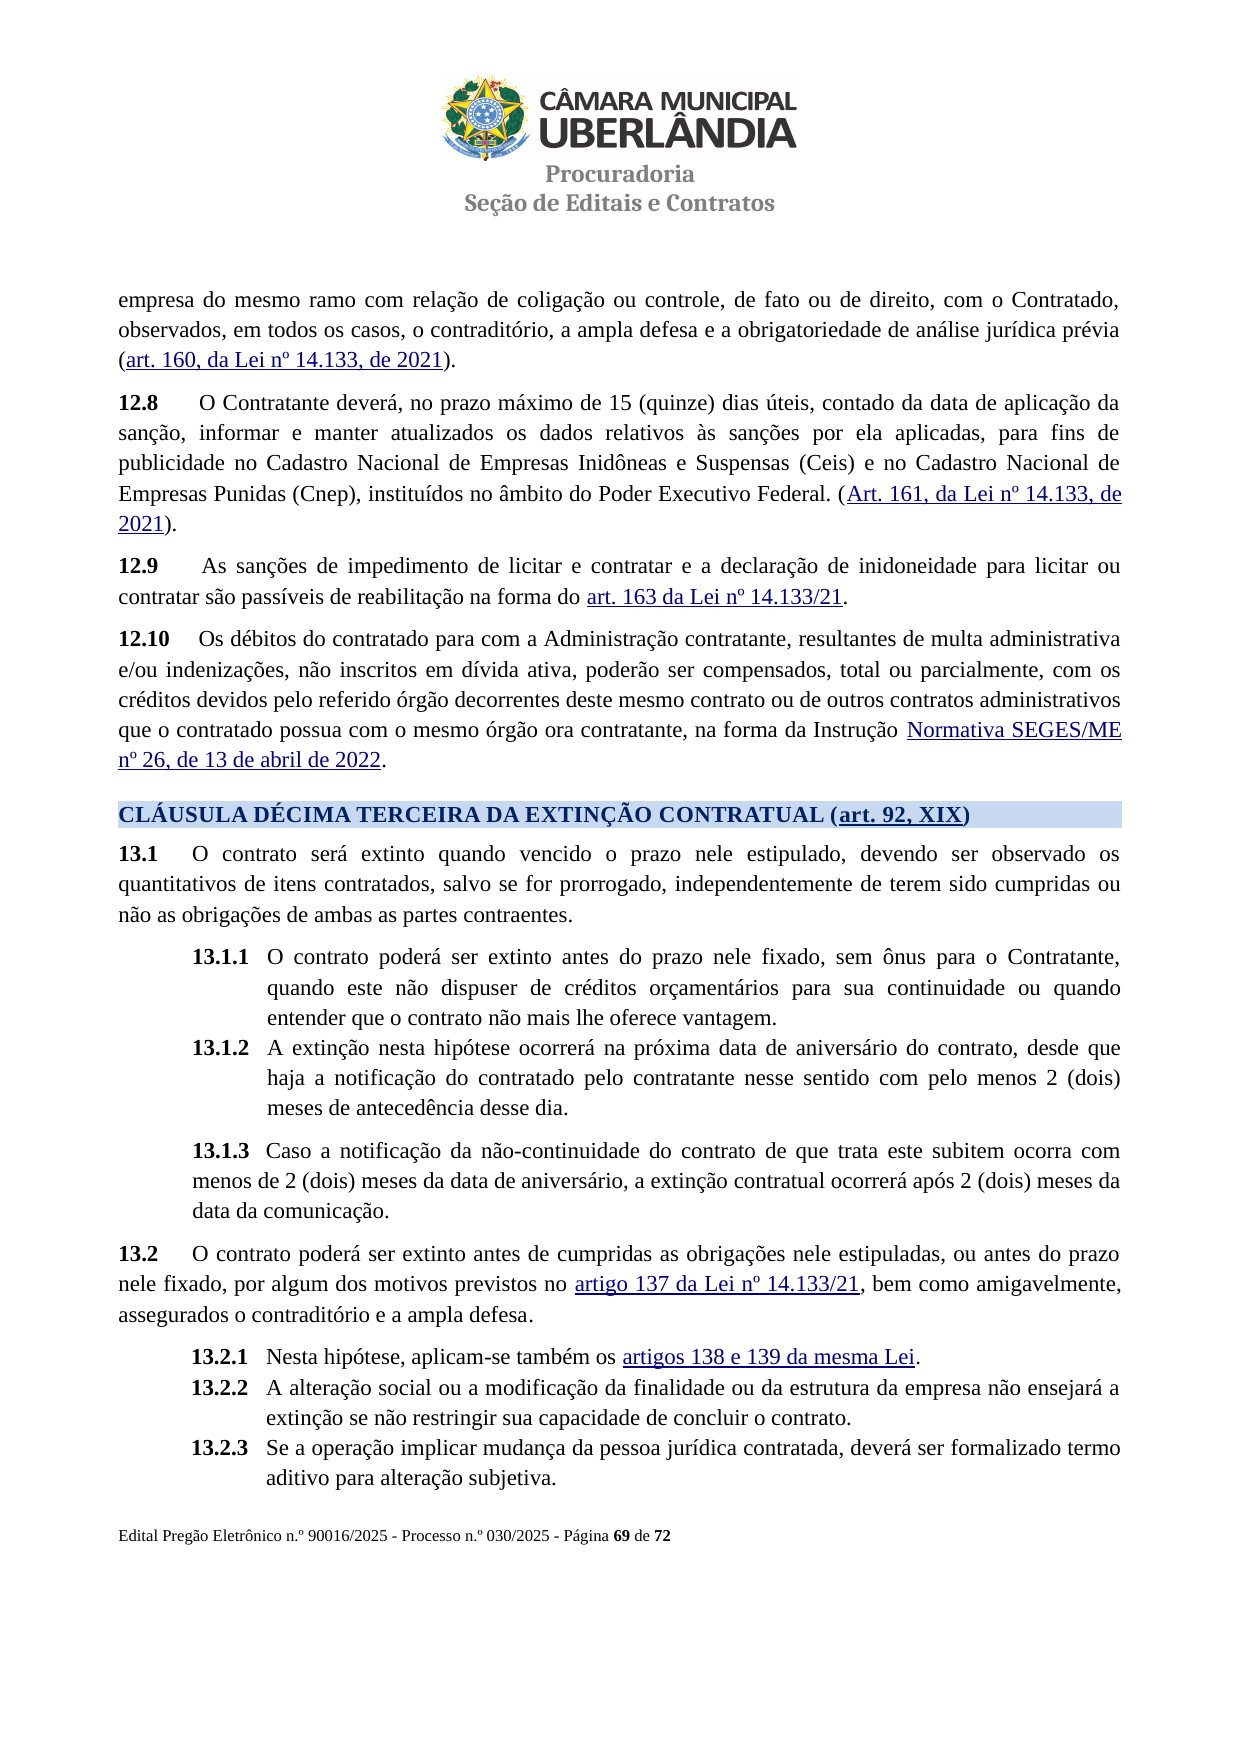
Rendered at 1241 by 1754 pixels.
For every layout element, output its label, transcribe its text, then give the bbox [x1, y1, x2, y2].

picture [441, 73, 799, 161]
text 13.1 O contrato será extinto quando vencido o prazo nele estipulado, devendo ser observado os quantitativos de itens contratados, salvo se for prorrogado, independentemente de terem sido cumpridas ou não as obrigações de ambas as partes contraentes. [118, 840, 1122, 927]
list A extinção nesta hipótese ocorrerá na próxima data de aniversário do contrato, desde que haja a notificação do contratado pelo contratante nesse sentido com pelo menos 2 (dois) meses de antecedência desse dia. [192, 1034, 1122, 1121]
text CLÁUSULA DÉCIMA TERCEIRA DA EXTINÇÃO CONTRATUAL (art. 92, XIX) [118, 801, 1122, 828]
list Se a operação implicar mudança da pessoa jurídica contratada, deverá ser formalizado termo aditivo para alteração subjetiva. [191, 1434, 1122, 1491]
list O contrato poderá ser extinto antes do prazo nele fixado, sem ônus para o Contratante, quando este não dispuser de créditos orçamentários para sua continuidade ou quando entender que o contrato não mais lhe oferece vantagem. [192, 943, 1122, 1030]
text 12.9 As sanções de impedimento de licitar e contratar e a declaração de inidoneidade para licitar ou contratar são passíveis de reabilitação na forma do art. 163 da Lei nº 14.133/21. [118, 552, 1122, 609]
list Nesta hipótese, aplicam-se também os artigos 138 e 139 da mesma Lei. [191, 1343, 1122, 1370]
text 12.10 Os débitos do contratado para com a Administração contratante, resultantes de multa administrativa e/ou indenizações, não inscritos em dívida ativa, poderão ser compensados, total ou parcialmente, com os créditos devidos pelo referido órgão decorrentes deste mesmo contrato ou de outros contratos administrativos que o contratado possua com o mesmo órgão ora contratante, na forma da Instrução Normativa SEGES/ME nº 26, de 13 de abril de 2022. [118, 625, 1122, 773]
text 13.2 O contrato poderá ser extinto antes de cumpridas as obrigações nele estipuladas, ou antes do prazo nele fixado, por algum dos motivos previstos no artigo 137 da Lei nº 14.133/21, bem como amigavelmente, assegurados o contraditório e a ampla defesa. [118, 1240, 1122, 1327]
list Caso a notificação da não-continuidade do contrato de que trata este subitem ocorra com menos de 2 (dois) meses da data de aniversário, a extinção contratual ocorrerá após 2 (dois) meses da data da comunicação. [192, 1137, 1122, 1224]
text 12.8 O Contratante deverá, no prazo máximo de 15 (quinze) dias úteis, contado da data de aplicação da sanção, informar e manter atualizados os dados relativos às sanções por ela aplicadas, para fins de publicidade no Cadastro Nacional de Empresas Inidôneas e Suspensas (Ceis) e no Cadastro Nacional de Empresas Punidas (Cnep), instituídos no âmbito do Poder Executivo Federal. (Art. 161, da Lei nº 14.133, de 2021). [118, 389, 1122, 536]
list A alteração social ou a modificação da finalidade ou da estrutura da empresa não ensejará a extinção se não restringir sua capacidade de concluir o contrato. [191, 1374, 1122, 1430]
